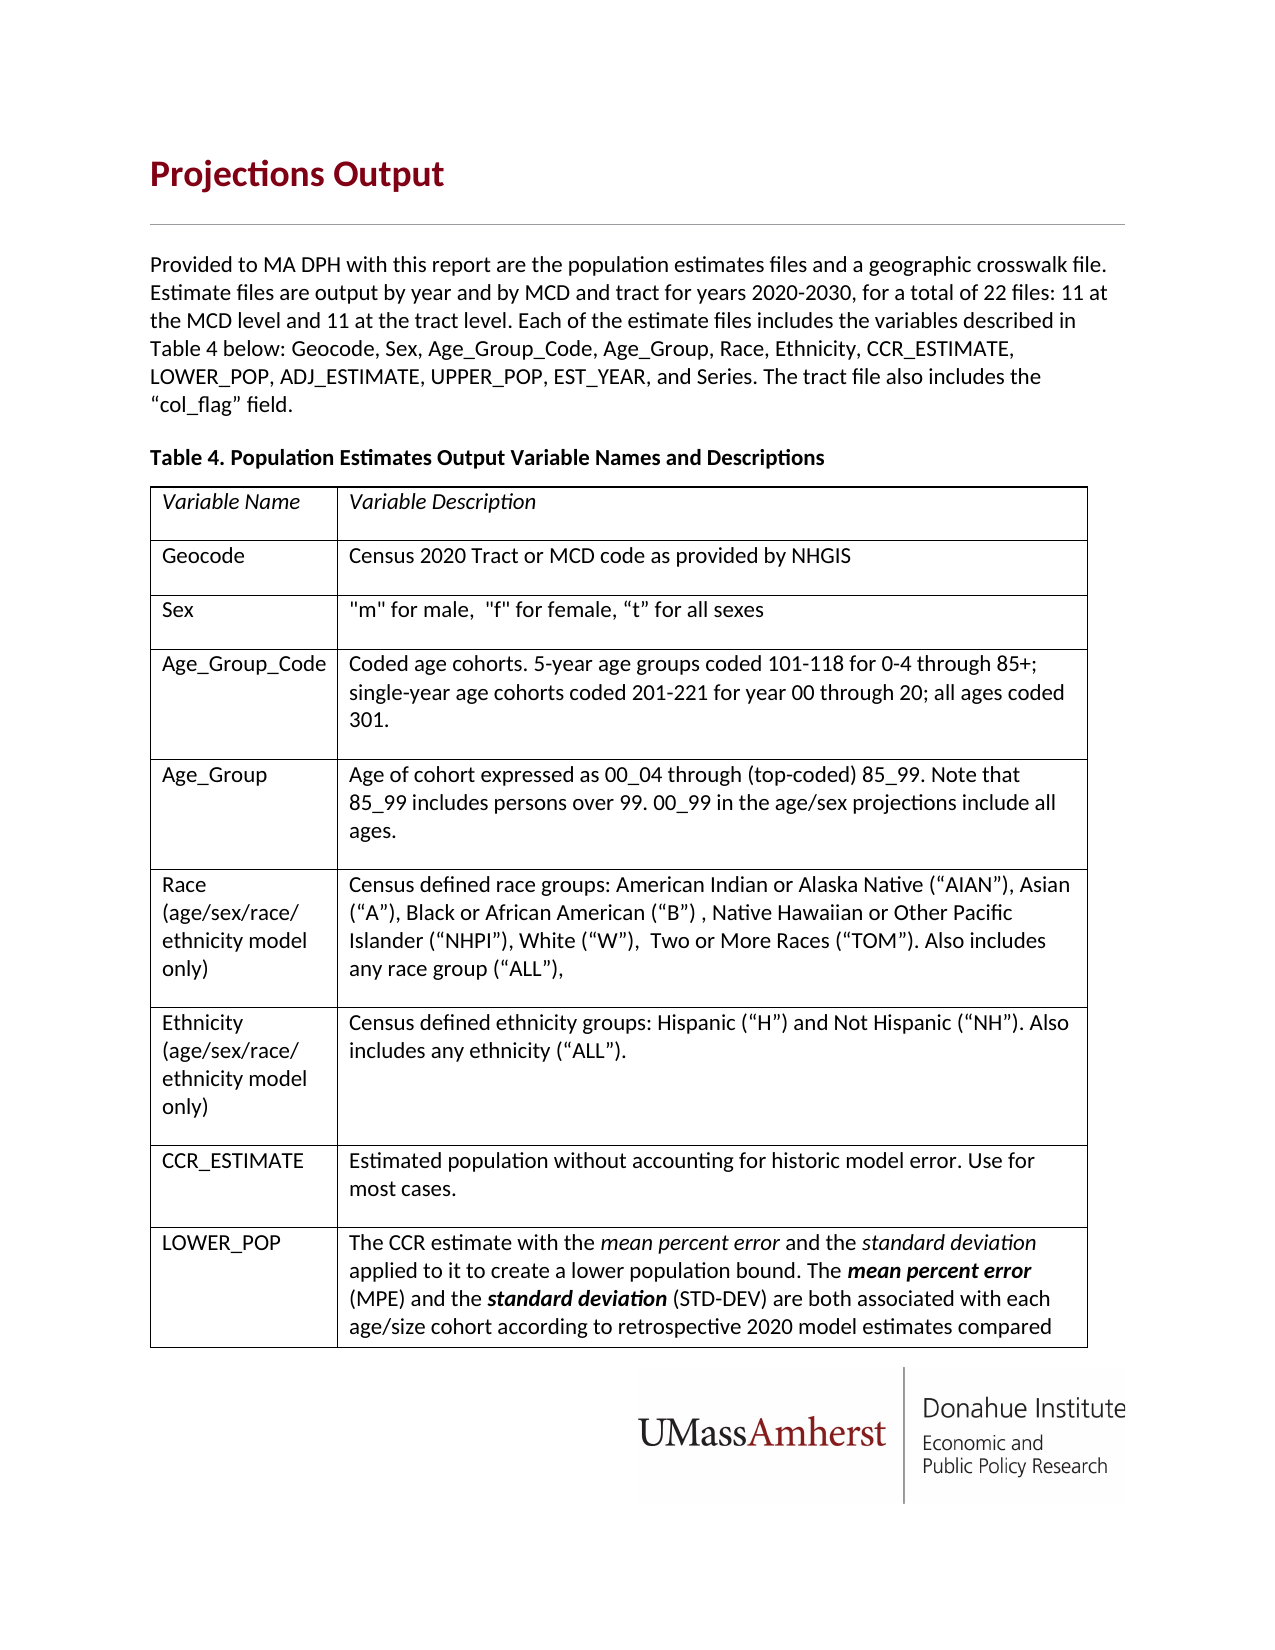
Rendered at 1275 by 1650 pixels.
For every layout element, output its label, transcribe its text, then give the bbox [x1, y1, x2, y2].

table_cell Age_Group_Code [151, 650, 337, 759]
table_header Variable Name [151, 488, 337, 540]
table_cell Census defined race groups: American Indian or Alaska Native (“AIAN”), Asian (“A”), Black or African American (“B”) , Native Hawaiian or Other Pacific Islander (“NHPI”), White (“W”), Two or More Races (“TOM”). Also includes any race group (“ALL”), [338, 870, 1087, 1007]
table_cell Census 2020 Tract or MCD code as provided by NHGIS [338, 541, 1087, 594]
table_cell Age_Group [151, 760, 337, 869]
table_cell "m" for male, "f" for female, “t” for all sexes [338, 596, 1087, 648]
table_cell Geocode [151, 541, 337, 594]
table_cell LOWER_POP [151, 1228, 337, 1347]
table_header Variable Description [338, 488, 1087, 540]
table_cell CCR_ESTIMATE [151, 1146, 337, 1227]
table_cell Race (age/sex/race/ ethnicity model only) [151, 870, 337, 1007]
table_cell Sex [151, 596, 337, 648]
picture [638, 1367, 1125, 1504]
text Table 4. Population Estimates Output Variable Names and Descriptions [150, 443, 1125, 471]
table_cell Ethnicity (age/sex/race/ ethnicity model only) [151, 1008, 337, 1145]
table_cell Age of cohort expressed as 00_04 through (top-coded) 85_99. Note that 85_99 includes persons over 99. 00_99 in the age/sex projections include all ages. [338, 760, 1087, 869]
table_cell Estimated population without accounting for historic model error. Use for most cases. [338, 1146, 1087, 1227]
table_cell Census defined ethnicity groups: Hispanic (“H”) and Not Hispanic (“NH”). Also includes any ethnicity (“ALL”). [338, 1008, 1087, 1145]
subtitle Projections Output [150, 150, 1125, 224]
table_cell Coded age cohorts. 5-year age groups coded 101-118 for 0-4 through 85+; single-year age cohorts coded 201-221 for year 00 through 20; all ages coded 301. [338, 650, 1087, 759]
text Provided to MA DPH with this report are the population estimates files and a geographic crosswalk file. Estimate files are output by year and by MCD and tract for years 2020-2030, for a total of 22 files: 11 at the MCD level and 11 at the tract level. Each of the estimate files includes the variables described in Table 4 below: Geocode, Sex, Age_Group_Code, Age_Group, Race, Ethnicity, CCR_ESTIMATE, LOWER_POP, ADJ_ESTIMATE, UPPER_POP, EST_YEAR, and Series. The tract file also includes the “col_flag” field. [150, 250, 1125, 418]
